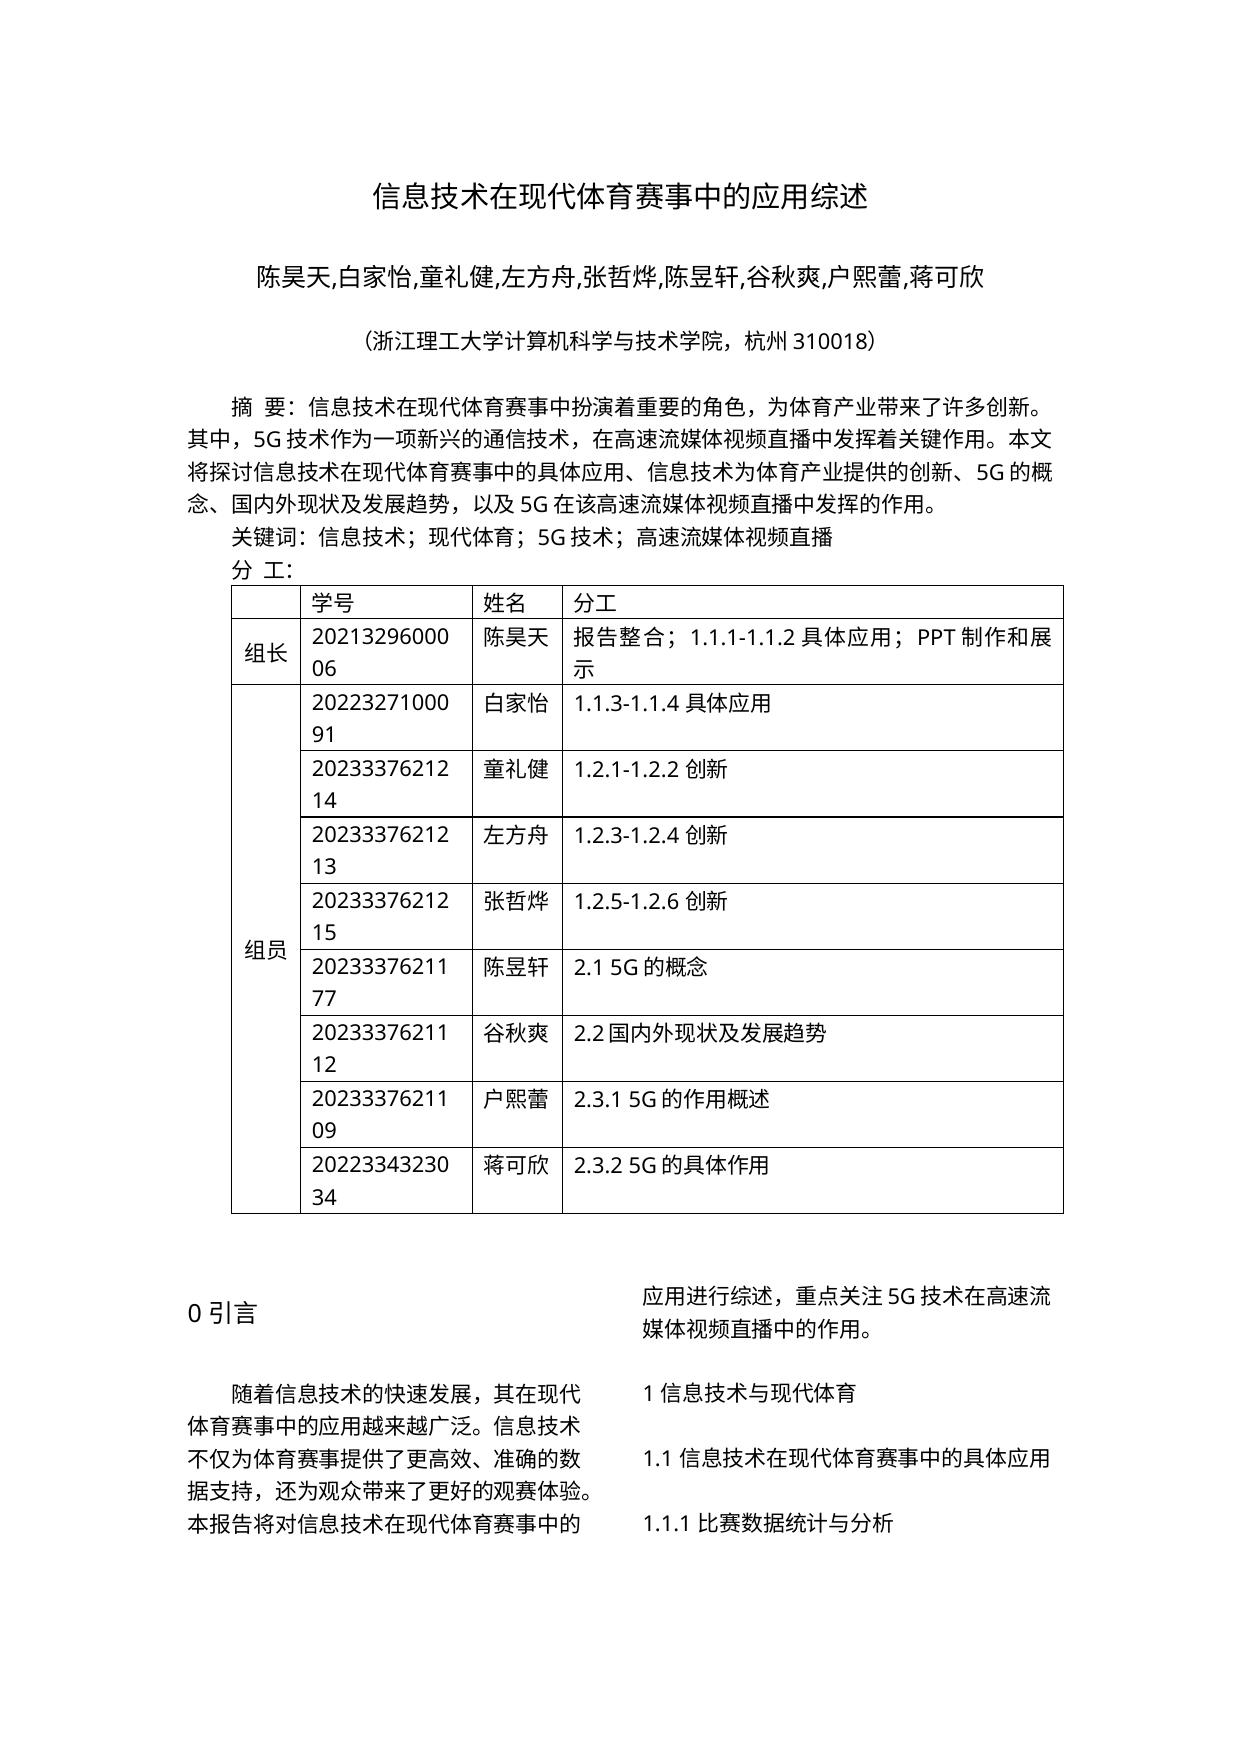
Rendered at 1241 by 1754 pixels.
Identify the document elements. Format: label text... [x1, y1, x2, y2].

table_cell 1.2.3-1.2.4 创新 [563, 818, 1063, 882]
table_cell 2.3.1 5G的作用概述 [563, 1082, 1063, 1147]
table_cell 2023337621112 [301, 1016, 472, 1081]
table_cell 陈昊天 [473, 619, 562, 684]
text 陈昊天,白家怡,童礼健,左方舟,张哲烨,陈昱轩,谷秋爽,户熙蕾,蒋可欣 [187, 243, 1053, 308]
text 1 信息技术与现代体育 [642, 1376, 1053, 1409]
table_cell 张哲烨 [473, 884, 562, 948]
text 0 引言 [187, 1279, 598, 1344]
text （浙江理工大学计算机科学与技术学院，杭州310018） [187, 325, 1053, 357]
table_cell 组长 [232, 619, 300, 684]
table_cell 2.2国内外现状及发展趋势 [563, 1016, 1063, 1081]
list 1.1 信息技术在现代体育赛事中的具体应用 [642, 1441, 1053, 1474]
table_cell 2023337621214 [301, 751, 472, 816]
table_cell 2022327100091 [301, 685, 472, 750]
table_cell 组员 [232, 685, 300, 1213]
table_cell 2023337621215 [301, 884, 472, 948]
table_cell 谷秋爽 [473, 1016, 562, 1081]
text 信息技术在现代体育赛事中的应用综述 [187, 162, 1053, 227]
table_header [232, 586, 300, 618]
text 随着信息技术的快速发展，其在现代体育赛事中的应用越来越广泛。信息技术不仅为体育赛事提供了更高效、准确的数据支持，还为观众带来了更好的观赛体验。本报告将对信息技术在现代体育赛事中的应用进行综述，重点关注5G技术在高速流媒体视频直播中的作用。 [187, 1376, 598, 1539]
list 1.1.1 比赛数据统计与分析 [642, 1506, 1053, 1539]
table_cell 白家怡 [473, 685, 562, 750]
table_header 分工 [563, 586, 1063, 618]
table_cell 报告整合；1.1.1-1.1.2具体应用；PPT制作和展示 [563, 619, 1063, 684]
text 分 工： [187, 552, 1053, 585]
table_cell 陈昱轩 [473, 950, 562, 1014]
table_cell 2023337621177 [301, 950, 472, 1014]
table_header 姓名 [473, 586, 562, 618]
table_cell 左方舟 [473, 818, 562, 882]
text 关键词：信息技术；现代体育；5G技术；高速流媒体视频直播 [187, 520, 1053, 552]
table_cell 童礼健 [473, 751, 562, 816]
table_cell 2023337621213 [301, 818, 472, 882]
table_cell 2022334323034 [301, 1148, 472, 1213]
table_cell 1.1.3-1.1.4 具体应用 [563, 685, 1063, 750]
table_cell 户熙蕾 [473, 1082, 562, 1147]
table_cell 1.2.1-1.2.2 创新 [563, 751, 1063, 816]
table_cell 2023337621109 [301, 1082, 472, 1147]
text 随着信息技术的快速发展，其在现代体育赛事中的应用越来越广泛。信息技术不仅为体育赛事提供了更高效、准确的数据支持，还为观众带来了更好的观赛体验。本报告将对信息技术在现代体育赛事中的应用进行综述，重点关注5G技术在高速流媒体视频直播中的作用。 [642, 1279, 1053, 1344]
table_cell 蒋可欣 [473, 1148, 562, 1213]
table_cell 1.2.5-1.2.6 创新 [563, 884, 1063, 948]
table_cell 2.1 5G的概念 [563, 950, 1063, 1014]
table_header 学号 [301, 586, 472, 618]
text 摘 要：信息技术在现代体育赛事中扮演着重要的角色，为体育产业带来了许多创新。其中，5G技术作为一项新兴的通信技术，在高速流媒体视频直播中发挥着关键作用。本文将探讨信息技术在现代体育赛事中的具体应用、信息技术为体育产业提供的创新、5G的概念、国内外现状及发展趋势，以及5G在该高速流媒体视频直播中发挥的作用。 [187, 390, 1053, 520]
table_cell 2021329600006 [301, 619, 472, 684]
table_cell 2.3.2 5G的具体作用 [563, 1148, 1063, 1213]
